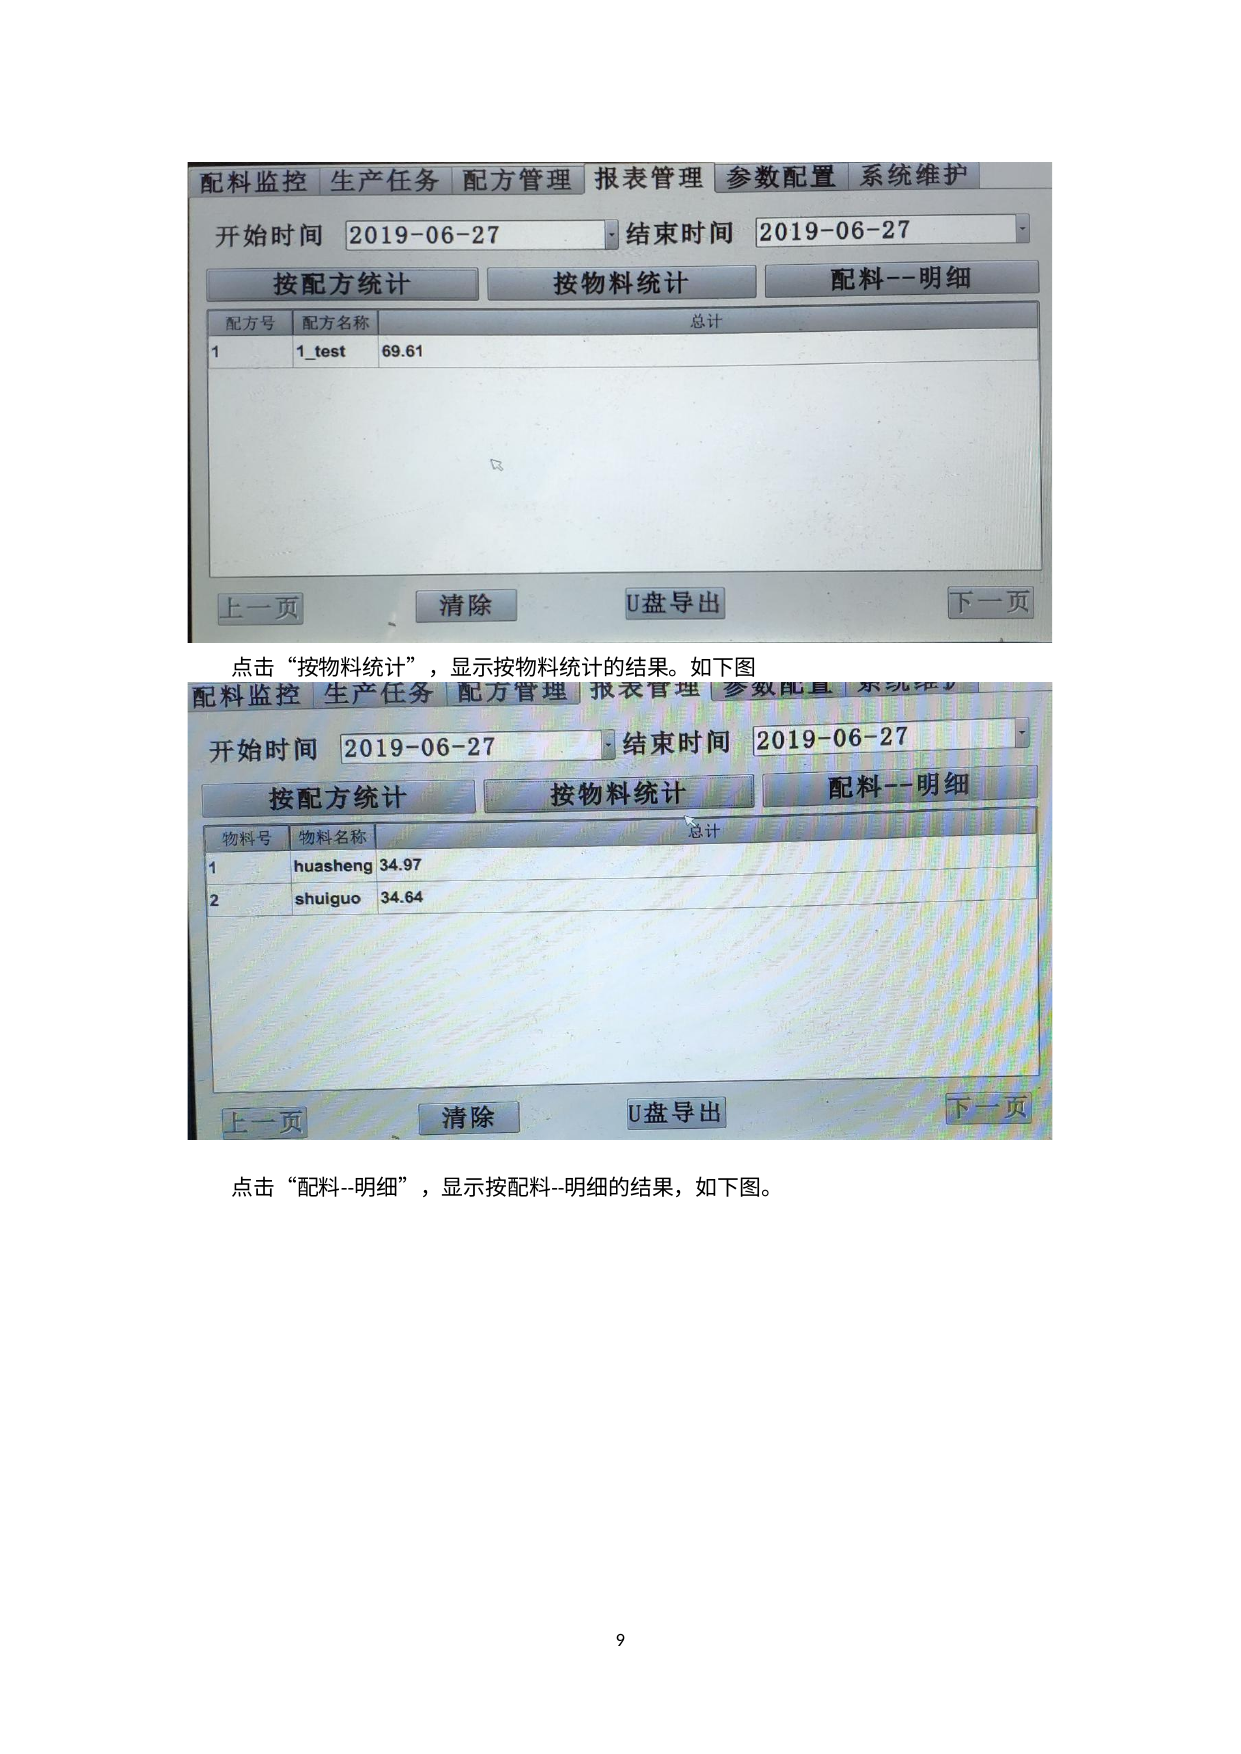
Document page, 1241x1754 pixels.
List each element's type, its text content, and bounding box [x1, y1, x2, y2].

text 点击“配料--明细”，显示按配料--明细的结果，如下图。 [187, 1169, 1053, 1202]
picture [187, 162, 1053, 643]
text 点击“按物料统计”，显示按物料统计的结果。如下图 [187, 649, 1053, 682]
picture [187, 682, 1053, 1140]
